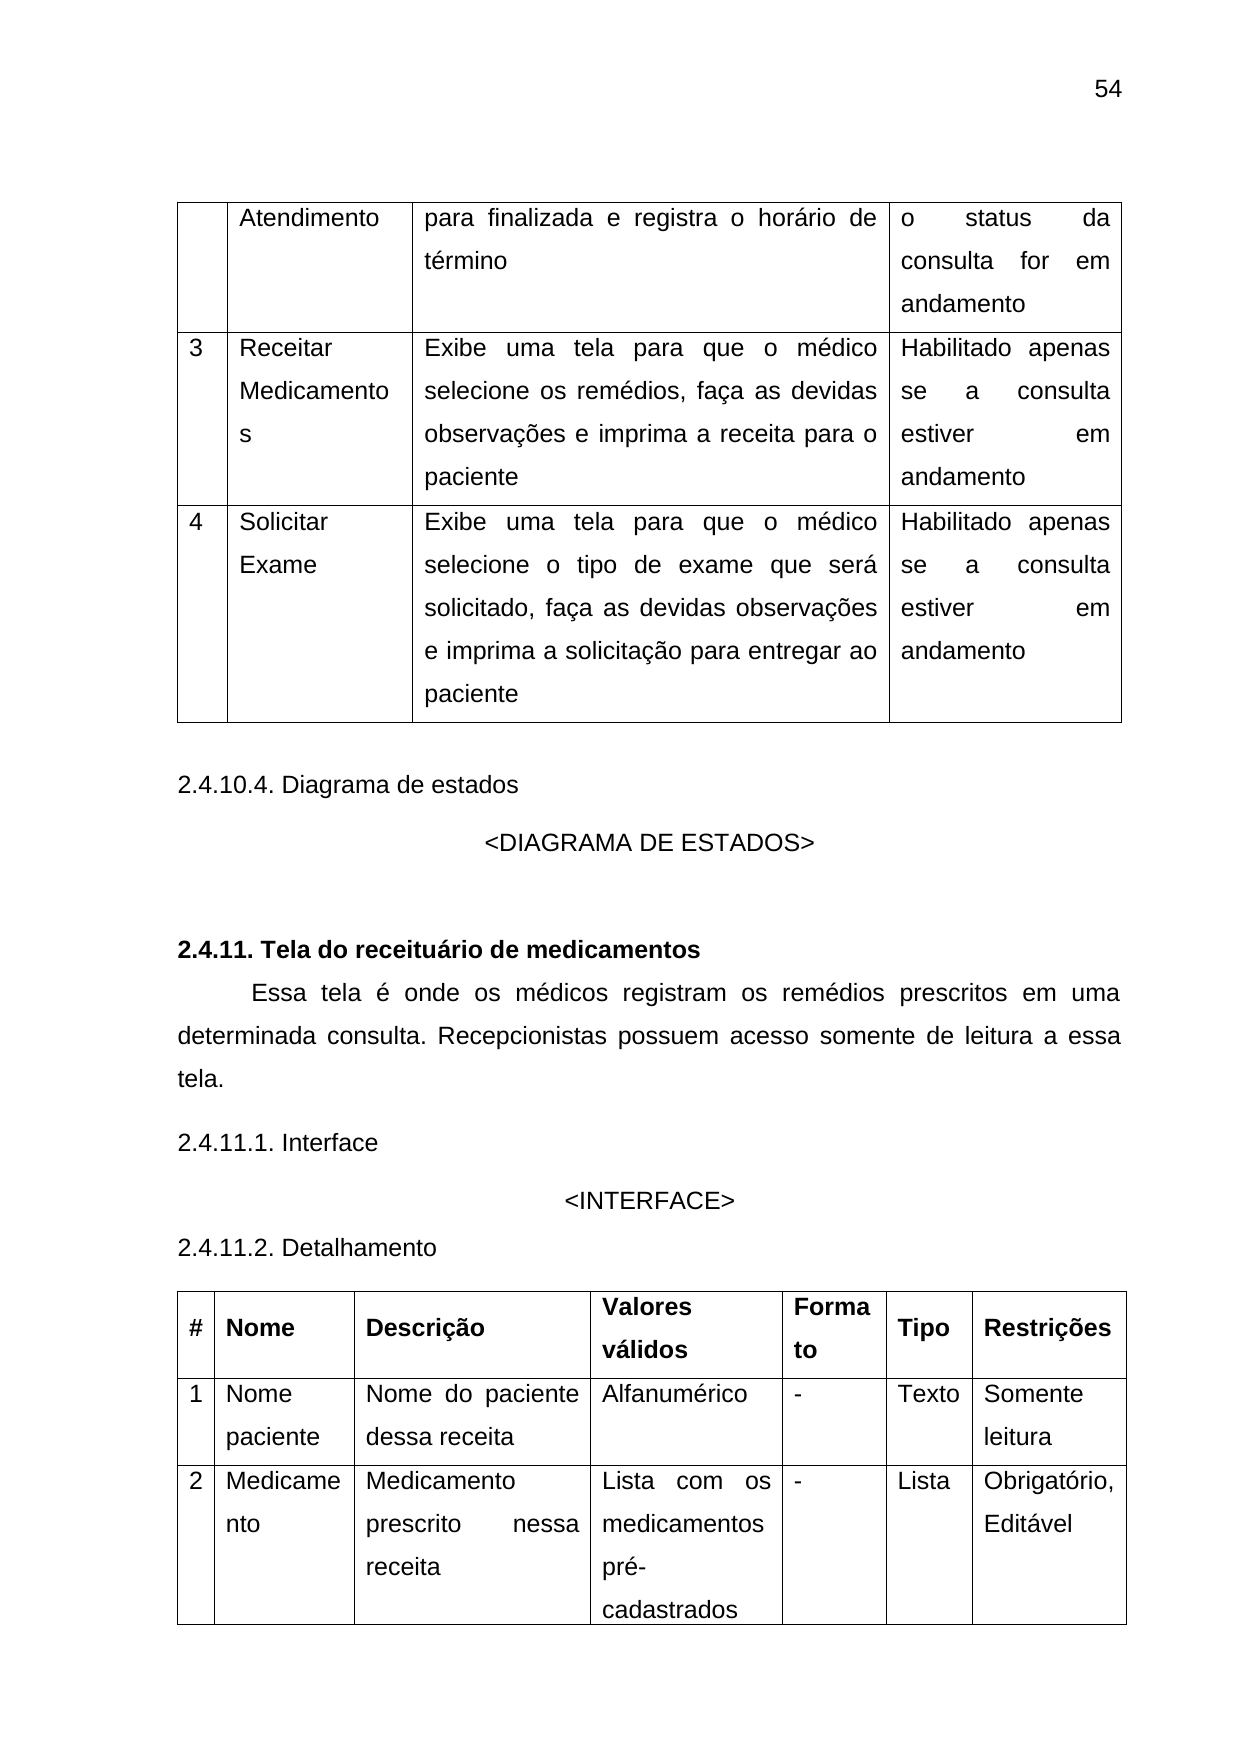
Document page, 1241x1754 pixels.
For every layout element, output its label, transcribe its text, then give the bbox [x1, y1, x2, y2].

table_cell 3 [178, 333, 227, 505]
table_cell Receitar Medicamentos [228, 333, 412, 505]
table_header Formato [783, 1292, 886, 1378]
table_cell Exibe uma tela para que o médico selecione o tipo de exame que será solicitado, faça as devidas observações e imprima a solicitação para entregar ao paciente [413, 506, 889, 722]
table_cell - [783, 1466, 886, 1624]
table_cell Habilitado apenas se a consulta estiver em andamento [890, 333, 1121, 505]
table_cell Lista [887, 1466, 972, 1624]
table_header # [178, 1292, 214, 1378]
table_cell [890, 203, 1121, 332]
subtitle 2.4.10.4. Diagrama de estados [177, 770, 1122, 799]
table_cell 1 [178, 1379, 214, 1465]
table_cell Alfanumérico [591, 1379, 782, 1465]
table_cell Nome do paciente dessa receita [355, 1379, 590, 1465]
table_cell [228, 203, 412, 332]
table_cell 4 [178, 506, 227, 722]
table_cell Nome paciente [215, 1379, 354, 1465]
table_cell - [783, 1379, 886, 1465]
text <INTERFACE> [177, 1186, 1122, 1214]
table_cell Texto [887, 1379, 972, 1465]
text Essa tela é onde os médicos registram os remédios prescritos em uma determinada consulta. Recepcionistas possuem acesso somente de leitura a essa tela. [177, 978, 1122, 1093]
table_cell Exibe uma tela para que o médico selecione os remédios, faça as devidas observações e imprima a receita para o paciente [413, 333, 889, 505]
table_header Valores válidos [591, 1292, 782, 1378]
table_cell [591, 1466, 782, 1624]
table_header Nome [215, 1292, 354, 1378]
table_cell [355, 1466, 590, 1624]
text <DIAGRAMA DE ESTADOS> [177, 828, 1122, 857]
subtitle 2.4.11. Tela do receituário de medicamentos [177, 935, 1122, 964]
subtitle 2.4.11.2. Detalhamento [177, 1233, 1122, 1262]
table_cell Habilitado apenas se a consulta estiver em andamento [890, 506, 1121, 722]
table_cell Medicamento [215, 1466, 354, 1624]
table_cell Somente leitura [973, 1379, 1126, 1465]
table_cell Solicitar Exame [228, 506, 412, 722]
table_header Descrição [355, 1292, 590, 1378]
table_cell 2 [178, 1466, 214, 1624]
table_cell 2 [178, 203, 227, 332]
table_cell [973, 1466, 1126, 1624]
table_header Tipo [887, 1292, 972, 1378]
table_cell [413, 203, 889, 332]
subtitle 2.4.11.1. Interface [177, 1128, 1122, 1157]
table_header Restrições [973, 1292, 1126, 1378]
